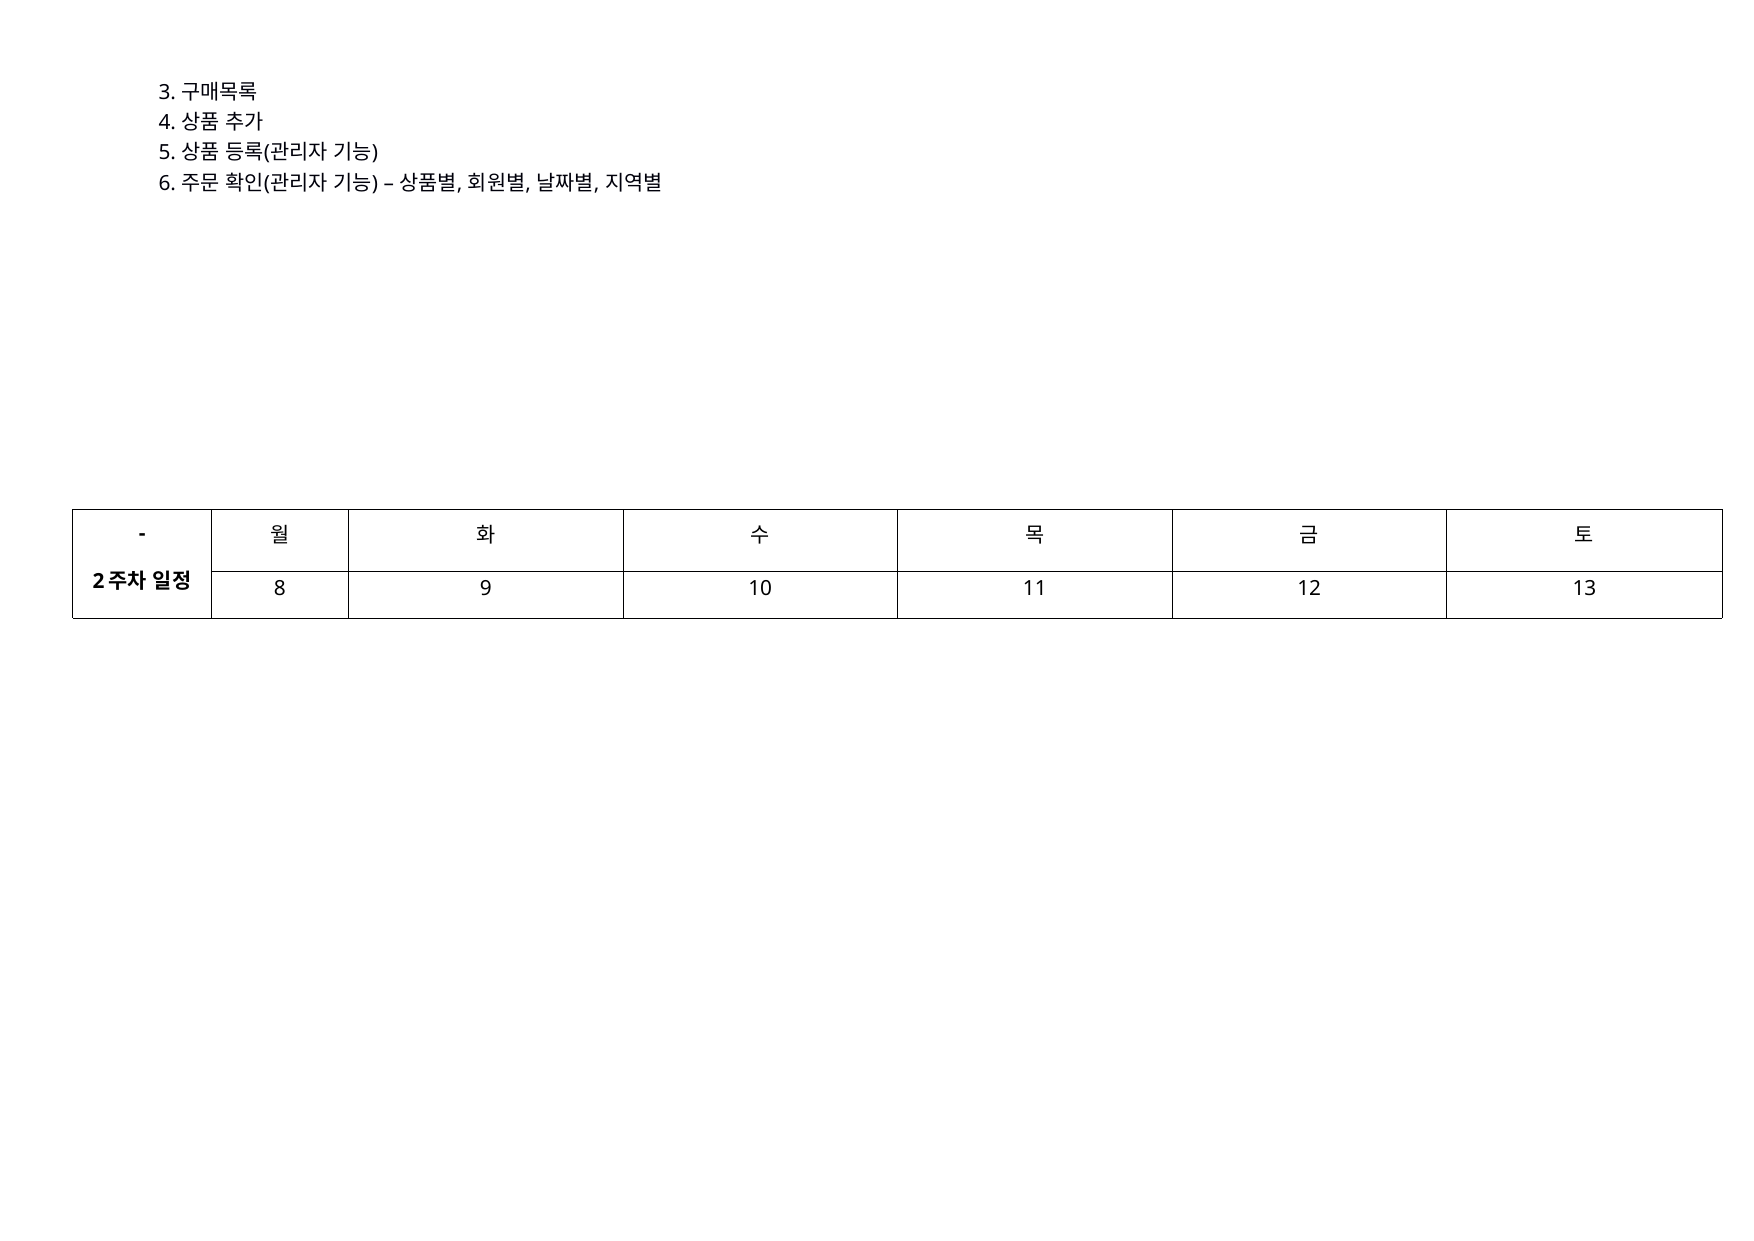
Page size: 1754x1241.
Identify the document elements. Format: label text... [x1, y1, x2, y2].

table_cell 9 [349, 572, 623, 617]
table_cell 12 [1173, 572, 1446, 617]
text 5. 상품 등록(관리자 기능) [117, 136, 1679, 166]
table_header 월 [212, 510, 348, 571]
text 4. 상품 추가 [117, 105, 1679, 136]
table_cell 10 [624, 572, 897, 617]
table_header 목 [898, 510, 1172, 571]
table_header 화 [349, 510, 623, 571]
table_header - 2주차 일정 [73, 510, 211, 617]
table_cell 13 [1447, 572, 1722, 617]
table_cell 11 [898, 572, 1172, 617]
table_header 수 [624, 510, 897, 571]
table_header 토 [1447, 510, 1722, 571]
text 3. 구매목록 [117, 75, 1679, 105]
table_cell 8 [212, 572, 348, 617]
table_header 금 [1173, 510, 1446, 571]
text 6. 주문 확인(관리자 기능) – 상품별, 회원별, 날짜별, 지역별 [117, 166, 1679, 196]
